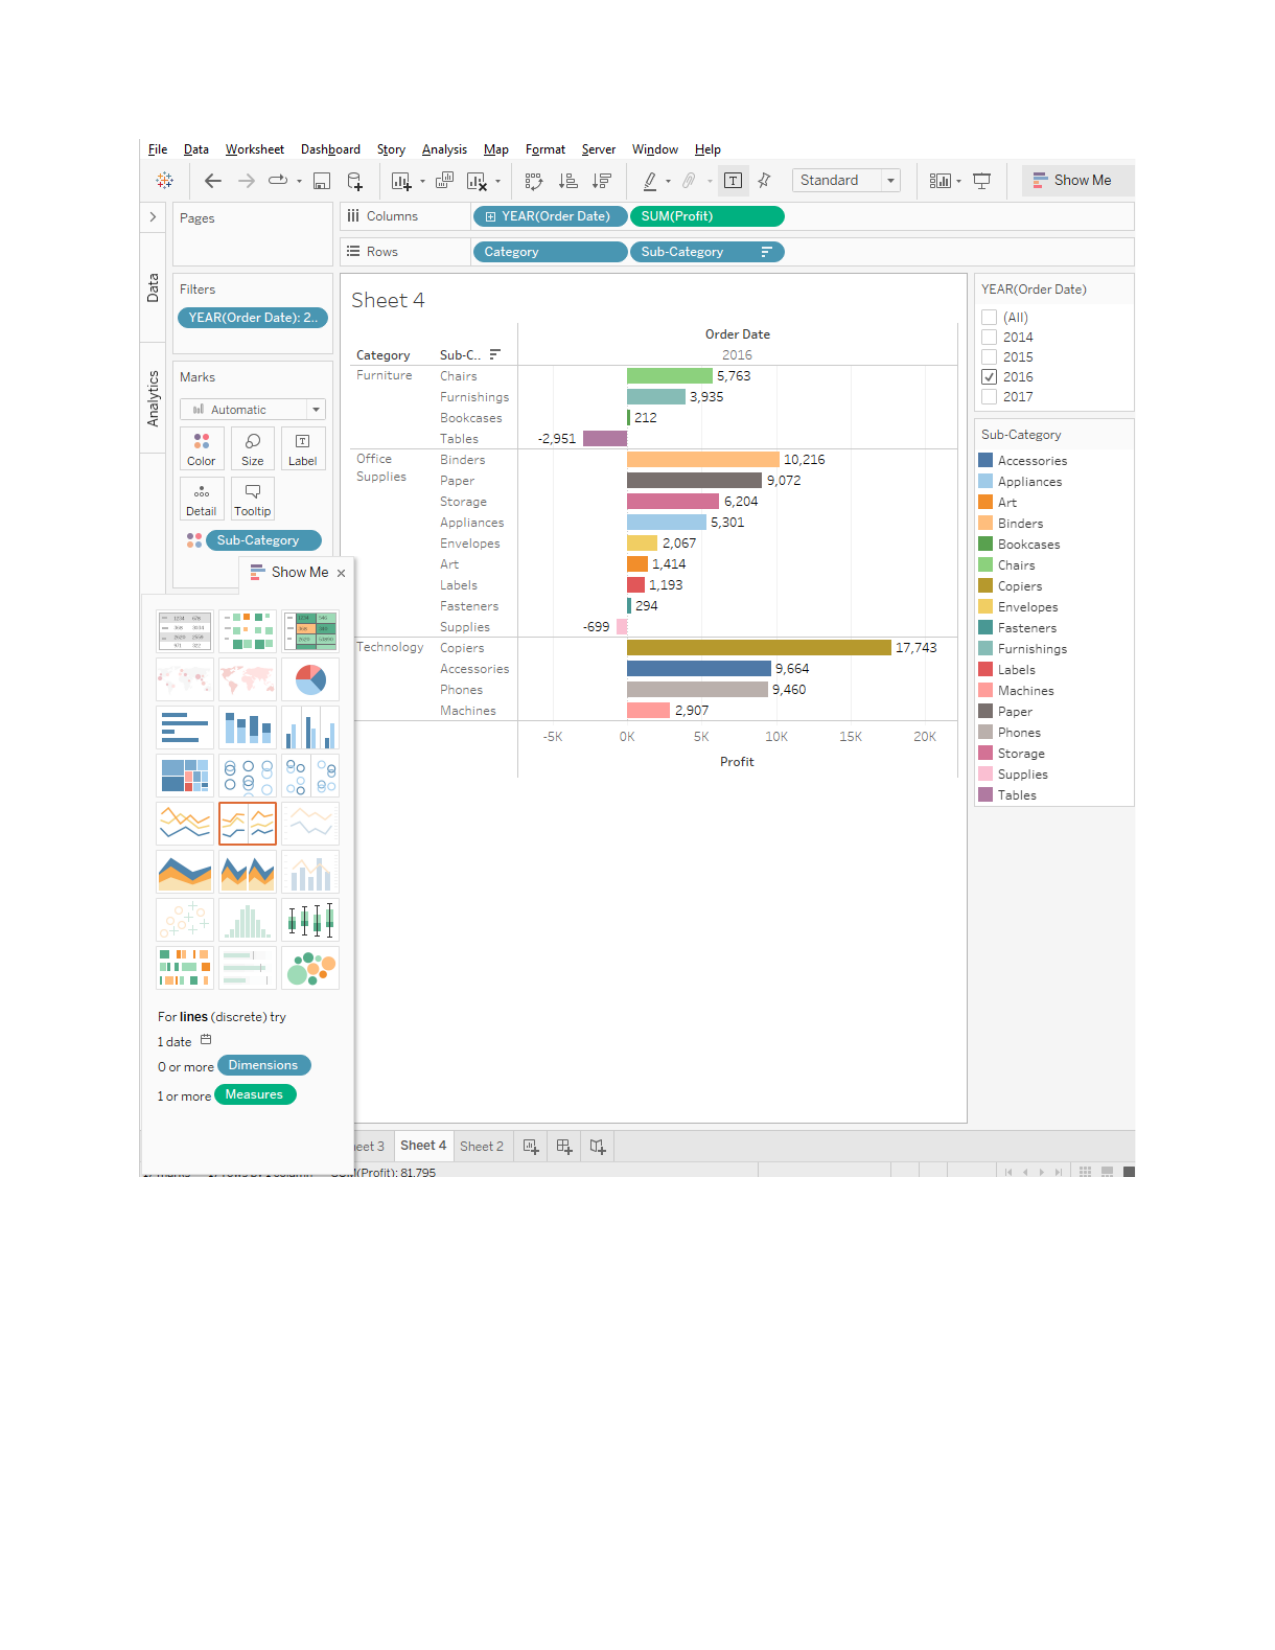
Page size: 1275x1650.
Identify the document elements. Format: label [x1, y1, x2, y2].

picture [139, 139, 1136, 1177]
